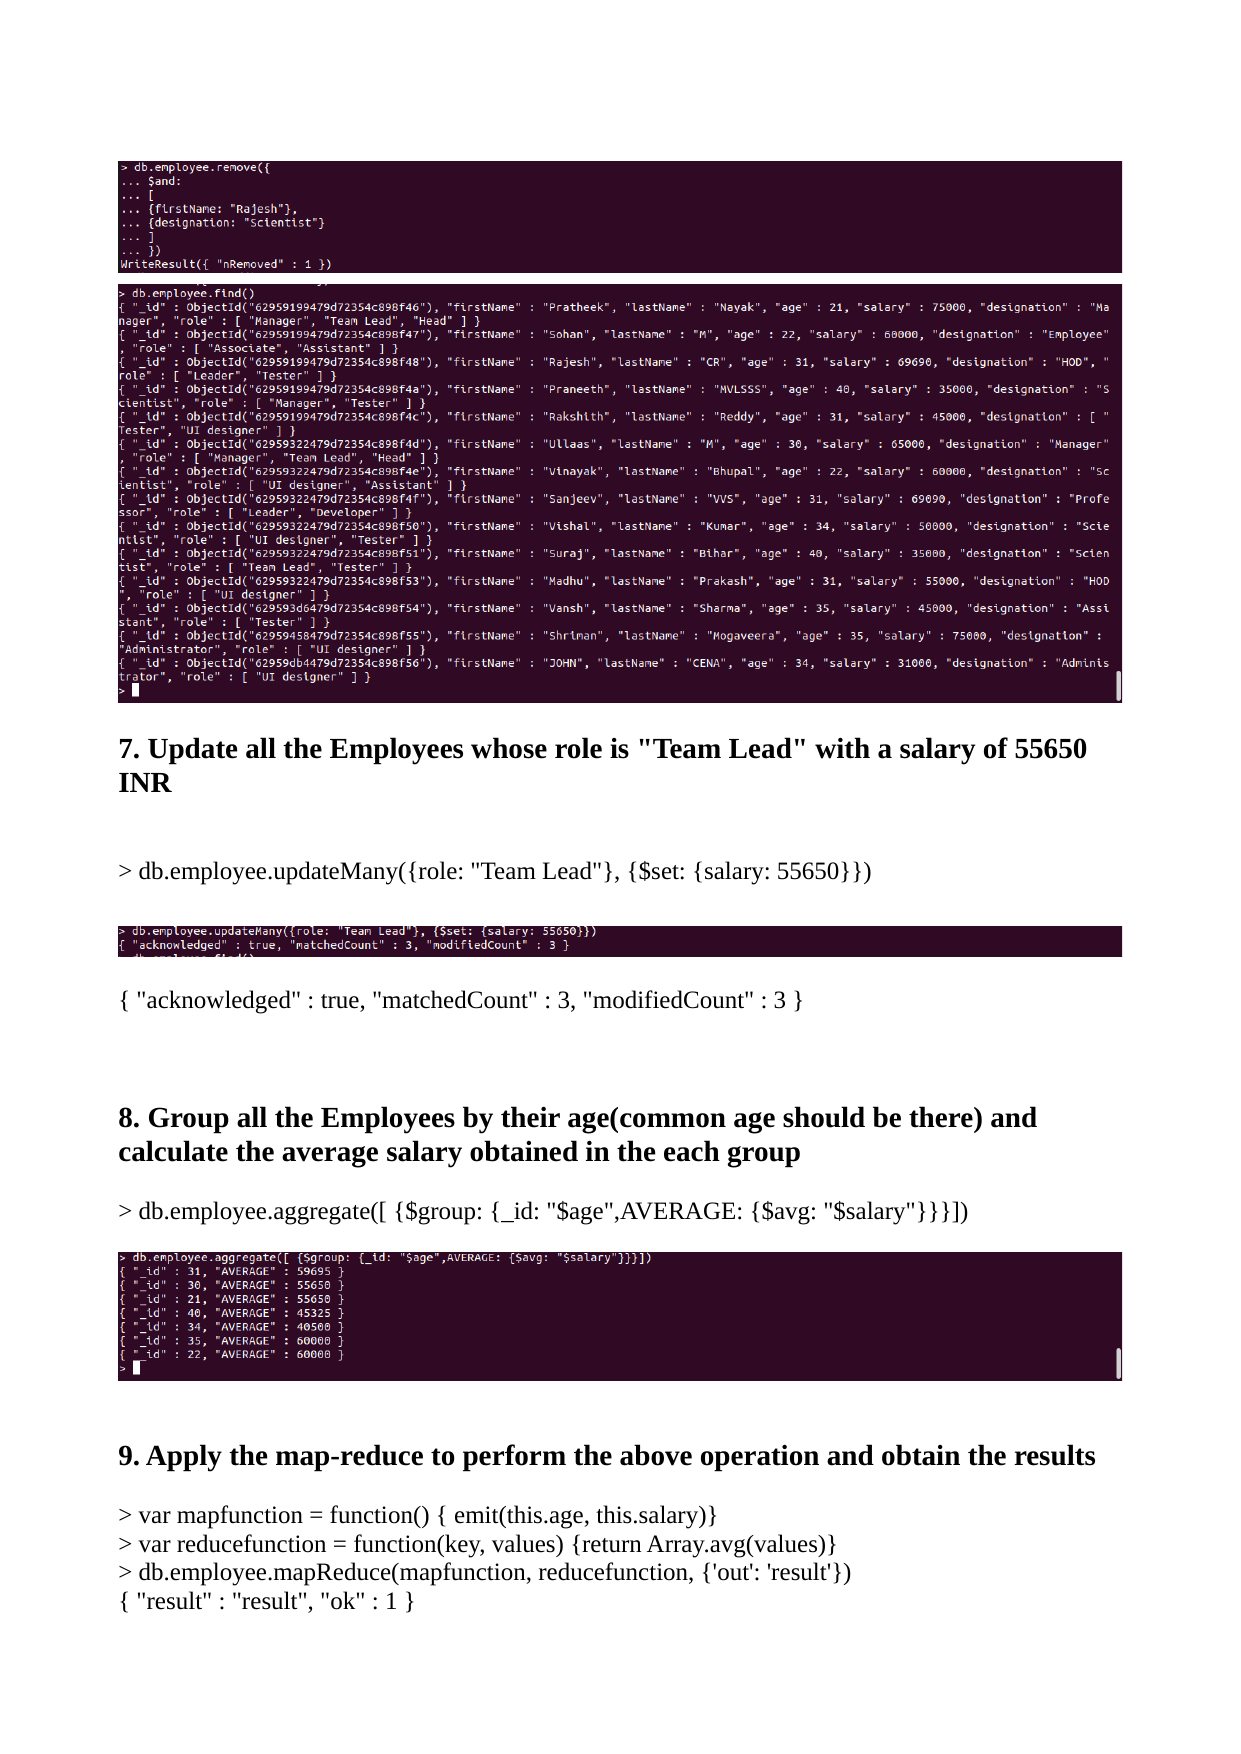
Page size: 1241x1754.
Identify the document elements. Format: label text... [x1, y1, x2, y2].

text 8. Group all the Employees by their age(common age should be there) and calculate the average salary obtained in the each group [118, 1100, 1122, 1167]
text > db.employee.mapReduce(mapfunction, reducefunction, {'out': 'result'}) [118, 1557, 1122, 1586]
text 7. Update all the Employees whose role is "Team Lead" with a salary of 55650 INR [118, 732, 1122, 799]
text > var reducefunction = function(key, values) {return Array.avg(values)} [118, 1529, 1122, 1557]
text 9. Apply the map-reduce to perform the above operation and obtain the results [118, 1438, 1122, 1471]
text { "acknowledged" : true, "matchedCount" : 3, "modifiedCount" : 3 } [118, 985, 1122, 1014]
picture [118, 284, 1123, 703]
text { "result" : "result", "ok" : 1 } [118, 1586, 1122, 1615]
picture [118, 1252, 1123, 1381]
picture [118, 161, 1123, 273]
text > var mapfunction = function() { emit(this.age, this.salary)} [118, 1500, 1122, 1529]
text > db.employee.updateMany({role: "Team Lead"}, {$set: {salary: 55650}}) [118, 856, 1122, 885]
text > db.employee.aggregate([ {$group: {_id: "$age",AVERAGE: {$avg: "$salary"}}}]) [118, 1196, 1122, 1225]
picture [118, 926, 1123, 957]
